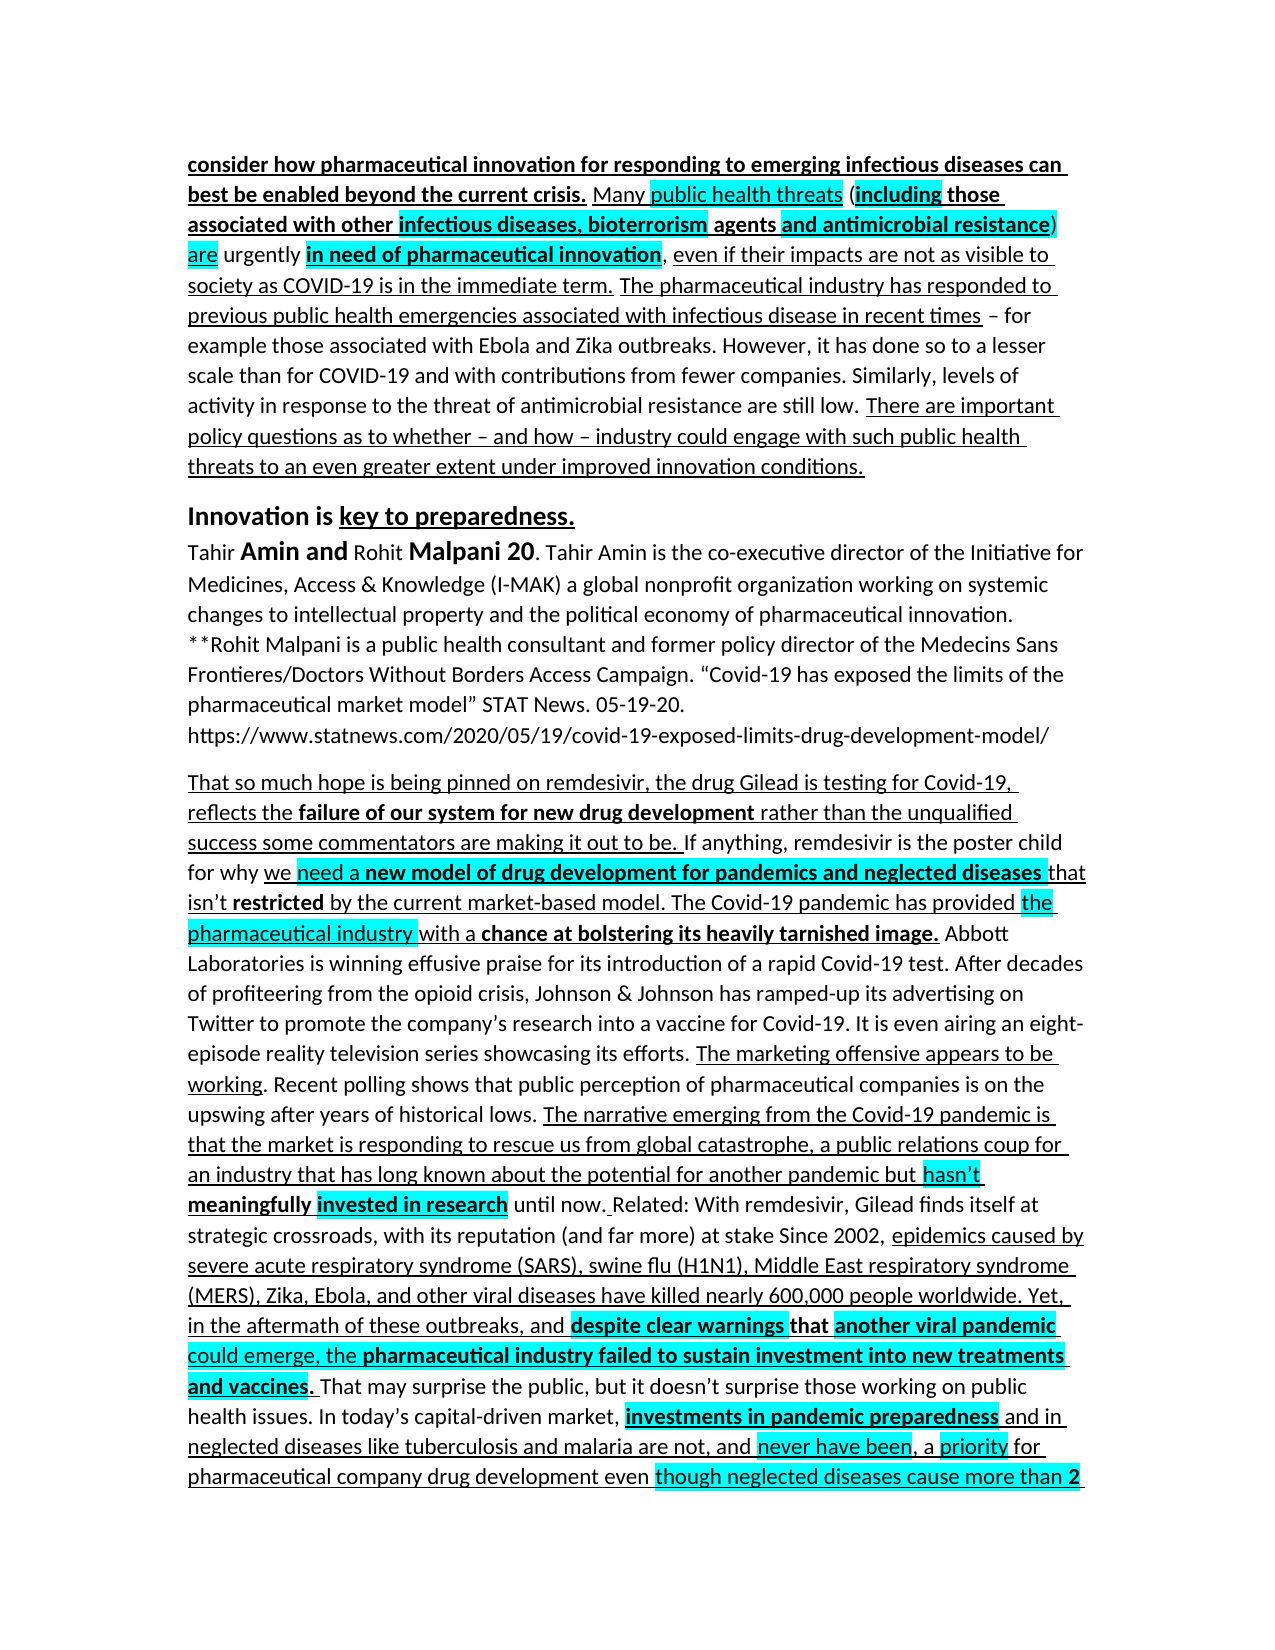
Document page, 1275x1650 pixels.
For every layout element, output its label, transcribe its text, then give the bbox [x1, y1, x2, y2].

subtitle Innovation is key to preparedness. [187, 499, 1087, 532]
text Tahir Amin and Rohit Malpani 20. Tahir Amin is the co-executive director of the Initiative for Medicines, Access & Knowledge (I-MAK) a global nonprofit organization working on systemic changes to intellectual property and the political economy of pharmaceutical innovation. **Rohit Malpani is a public health consultant and former policy director of the Medecins Sans Frontieres/Doctors Without Borders Access Campaign. “Covid-19 has exposed the limits of the pharmaceutical market model” STAT News. 05-19-20. https://www.statnews.com/2020/05/19/covid-19-exposed-limits-drug-development-model/ [187, 534, 1087, 749]
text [187, 768, 1087, 1491]
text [187, 150, 1087, 480]
